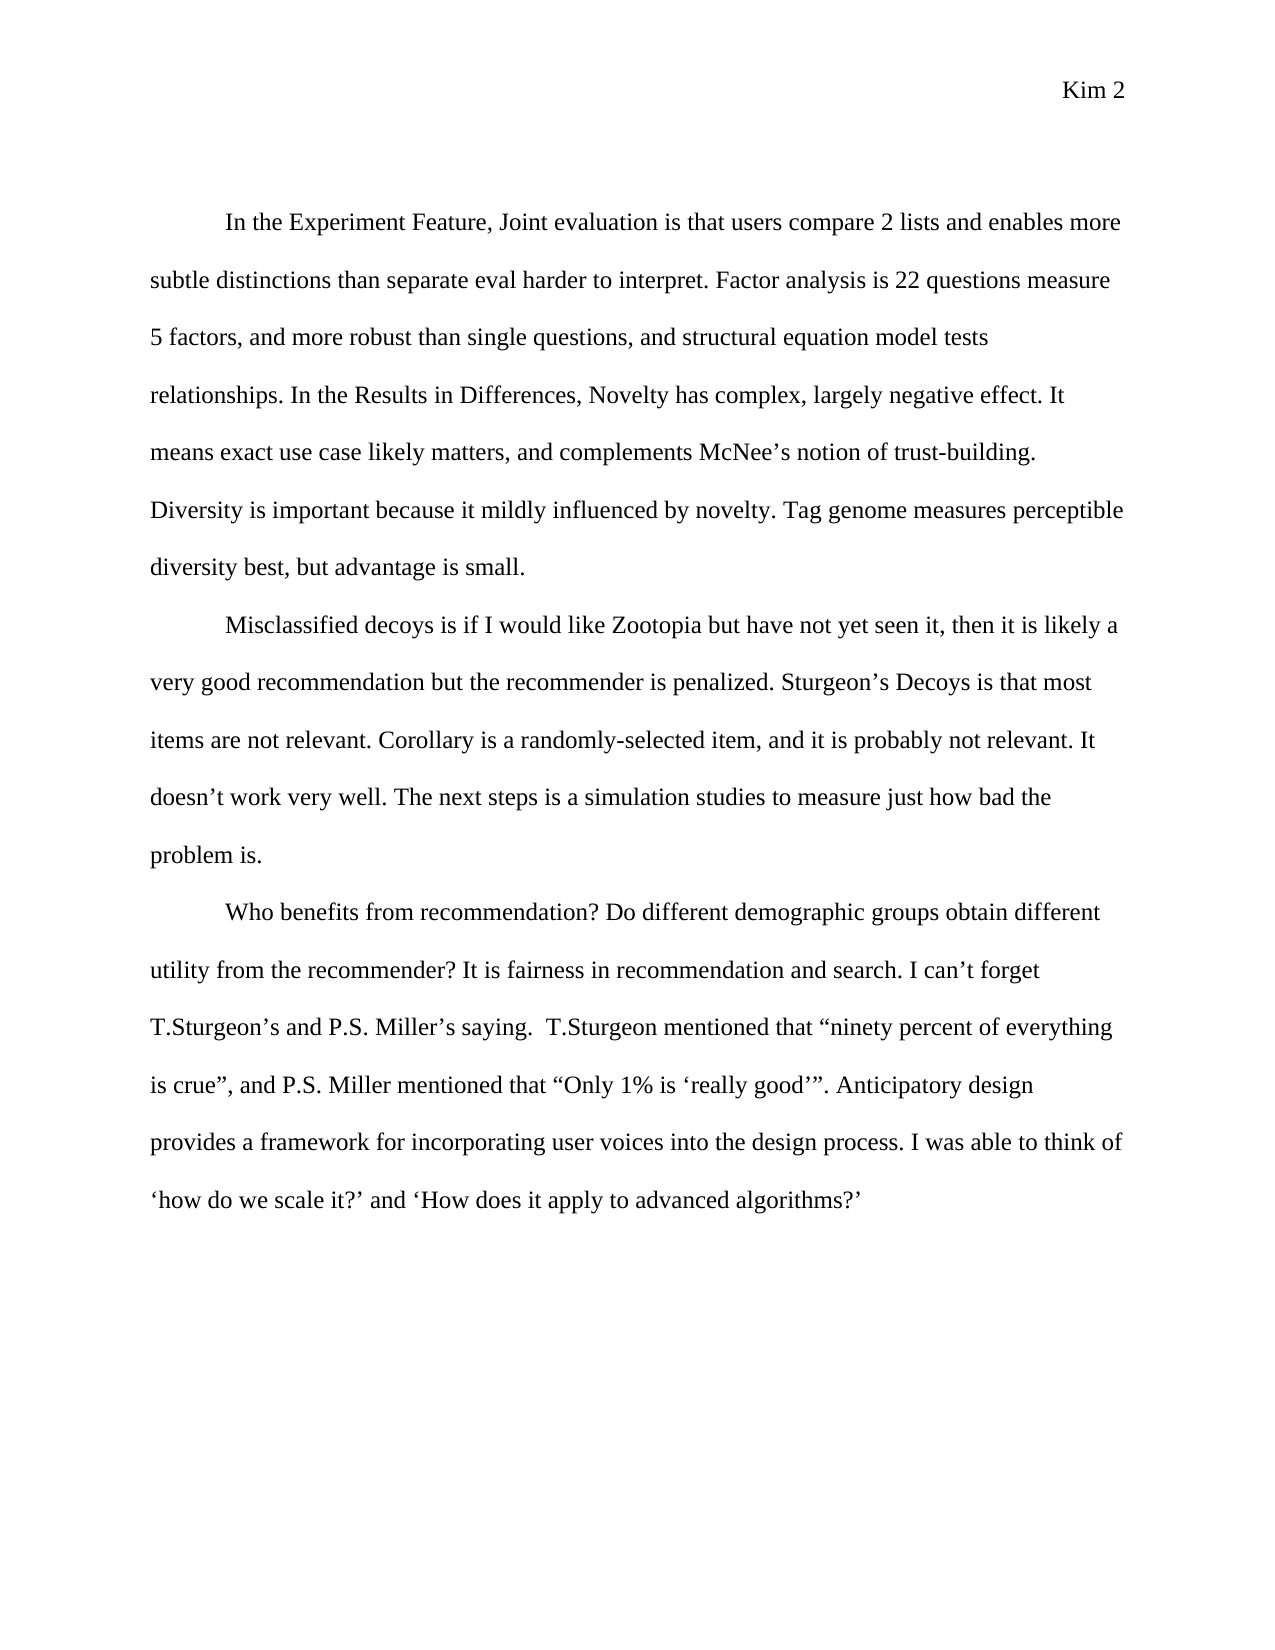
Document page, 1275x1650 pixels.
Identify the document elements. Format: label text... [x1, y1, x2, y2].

text Misclassified decoys is if I would like Zootopia but have not yet seen it, then it is likely a very good recommendation but the recommender is penalized. Sturgeon’s Decoys is that most items are not relevant. Corollary is a randomly-selected item, and it is probably not relevant. It doesn’t work very well. The next steps is a simulation studies to measure just how bad the problem is. [150, 610, 1125, 869]
text In the Experiment Feature, Joint evaluation is that users compare 2 lists and enables more subtle distinctions than separate eval harder to interpret. Factor analysis is 22 questions measure 5 factors, and more robust than single questions, and structural equation model tests relationships. In the Results in Differences, Novelty has complex, largely negative effect. It means exact use case likely matters, and complements McNee’s notion of trust-building. Diversity is important because it mildly influenced by novelty. Tag genome measures perceptible diversity best, but advantage is small. [150, 207, 1125, 581]
text Who benefits from recommendation? Do different demographic groups obtain different utility from the recommender? It is fairness in recommendation and search. I can’t forget T.Sturgeon’s and P.S. Miller’s saying. T.Sturgeon mentioned that “ninety percent of everything is crue”, and P.S. Miller mentioned that “Only 1% is ‘really good’”. Anticipatory design provides a framework for incorporating user voices into the design process. I was able to think of ‘how do we scale it?’ and ‘How does it apply to advanced algorithms?’ [150, 897, 1125, 1214]
